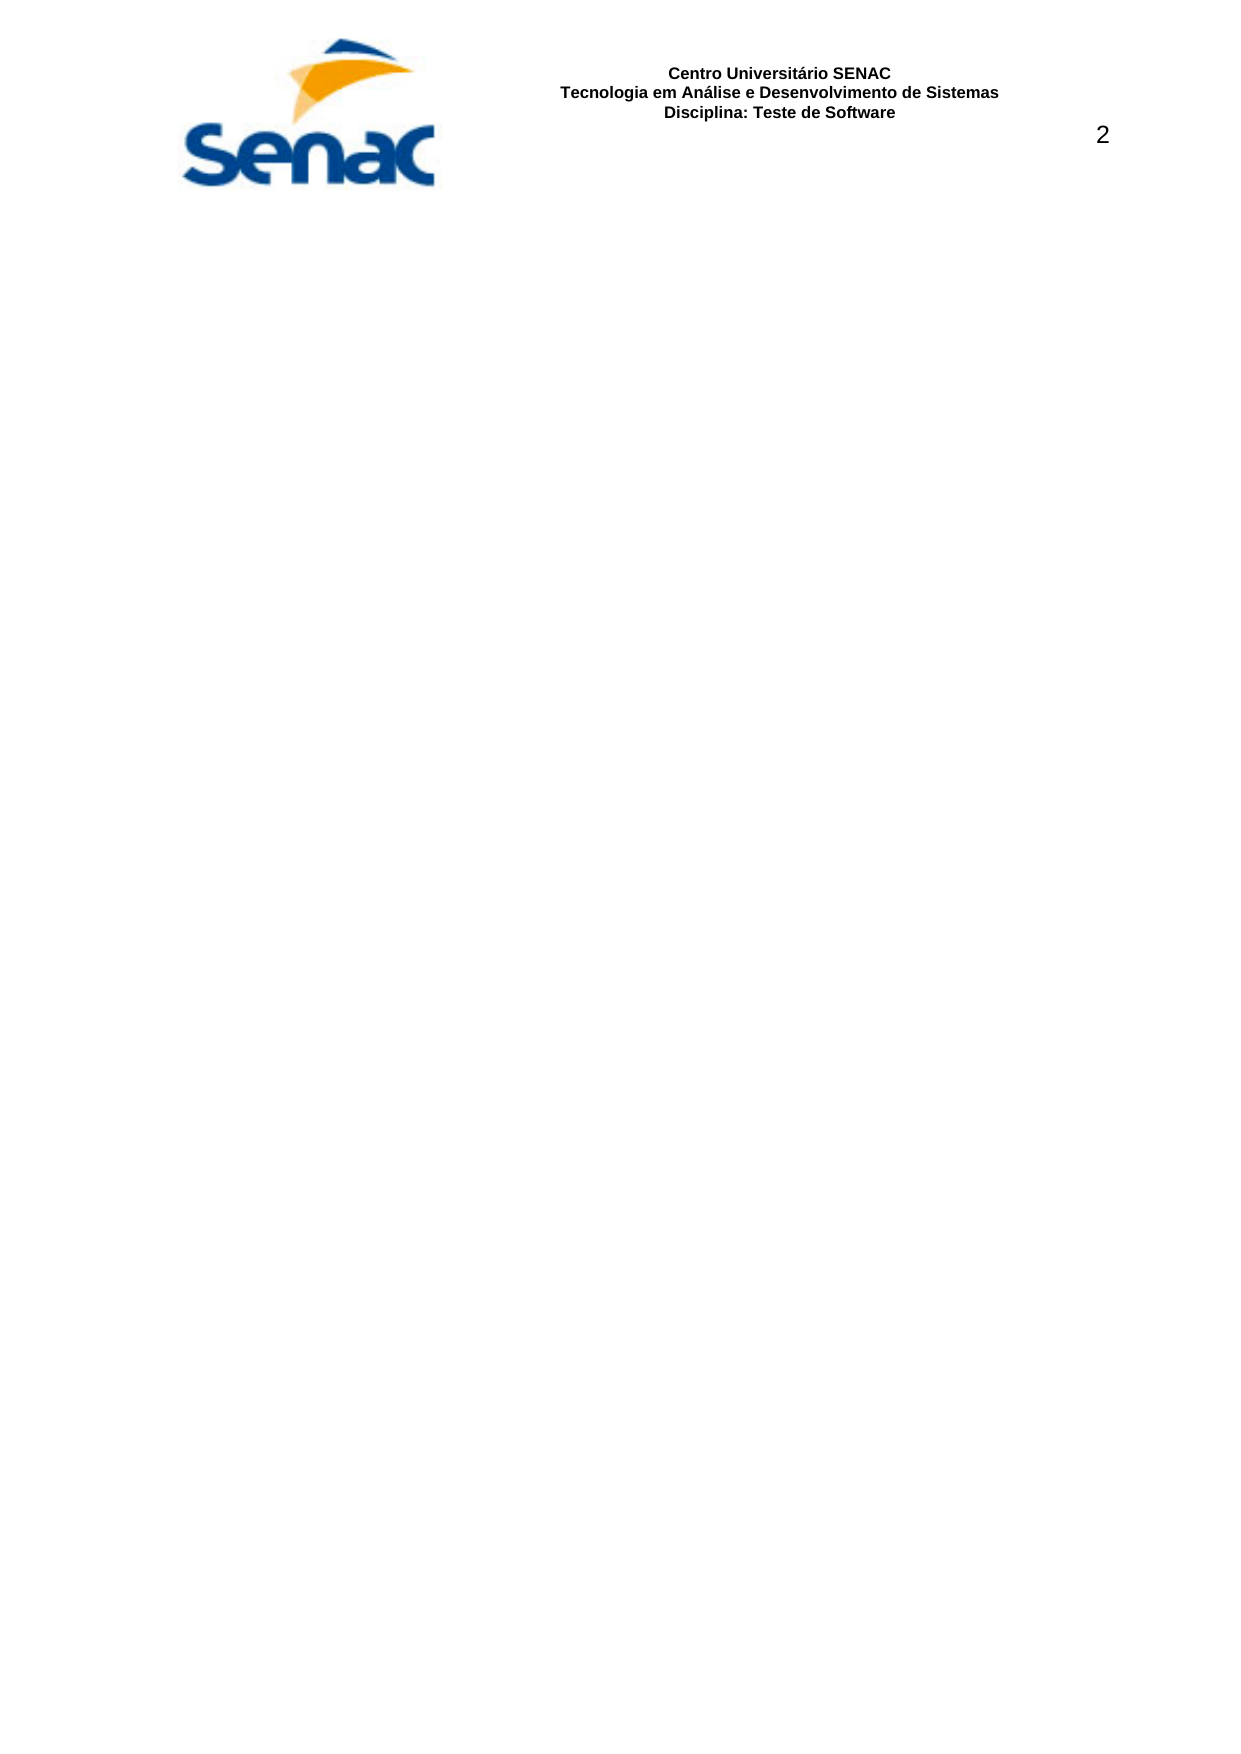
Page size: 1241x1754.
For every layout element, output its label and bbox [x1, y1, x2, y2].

picture [177, 29, 445, 197]
